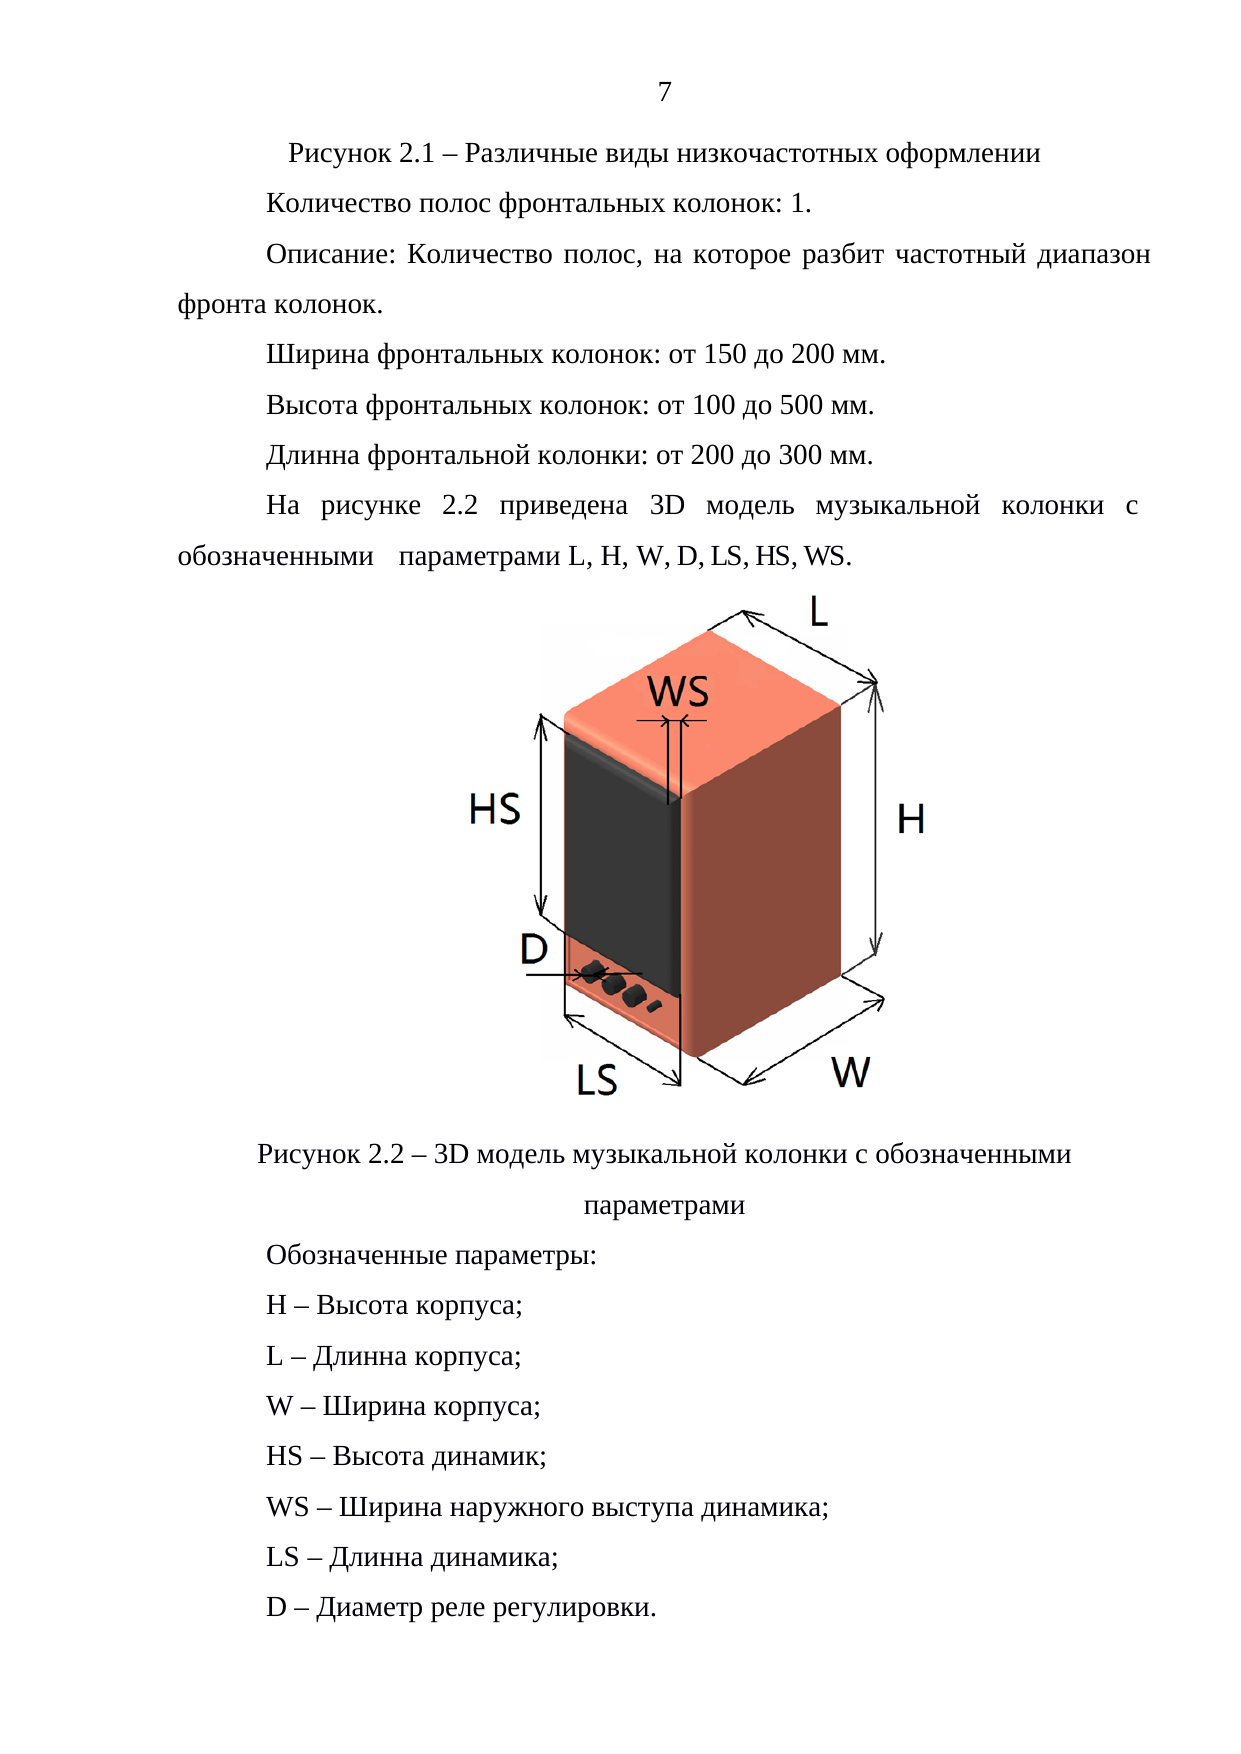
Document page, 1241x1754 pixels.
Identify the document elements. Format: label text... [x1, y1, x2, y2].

text W – Ширина корпуса; [177, 1388, 1152, 1422]
list Длинна фронтальной колонки: от 200 до 300 мм. [177, 437, 1152, 471]
text На рисунке 2.2 приведена 3D модель музыкальной колонки с обозначенными параметрами L, H, W, D, LS, HS, WS. [177, 487, 1139, 571]
text Обозначенные параметры: [177, 1237, 1152, 1271]
text L – Длинна корпуса; [177, 1338, 1152, 1371]
text D – Диаметр реле регулировки. [177, 1589, 1152, 1623]
list Количество полос фронтальных колонок: 1. [177, 186, 1152, 219]
list Рисунок 2.1 – Различные виды низкочастотных оформлении [177, 135, 1152, 169]
picture [429, 588, 975, 1120]
text H – Высота корпуса; [177, 1287, 1152, 1321]
text LS – Длинна динамика; [177, 1539, 1152, 1572]
text Рисунок 2.2 – 3D модель музыкальной колонки с обозначенными параметрами [177, 1136, 1152, 1220]
list Ширина фронтальных колонок: от 150 до 200 мм. [252, 337, 1152, 370]
text WS – Ширина наружного выступа динамика; [177, 1489, 1152, 1522]
list Высота фронтальных колонок: от 100 до 500 мм. [252, 387, 1152, 420]
text HS – Высота динамик; [177, 1438, 1152, 1472]
list Описание: Количество полос, на которое разбит частотный диапазон фронта колонок. [177, 236, 1152, 320]
